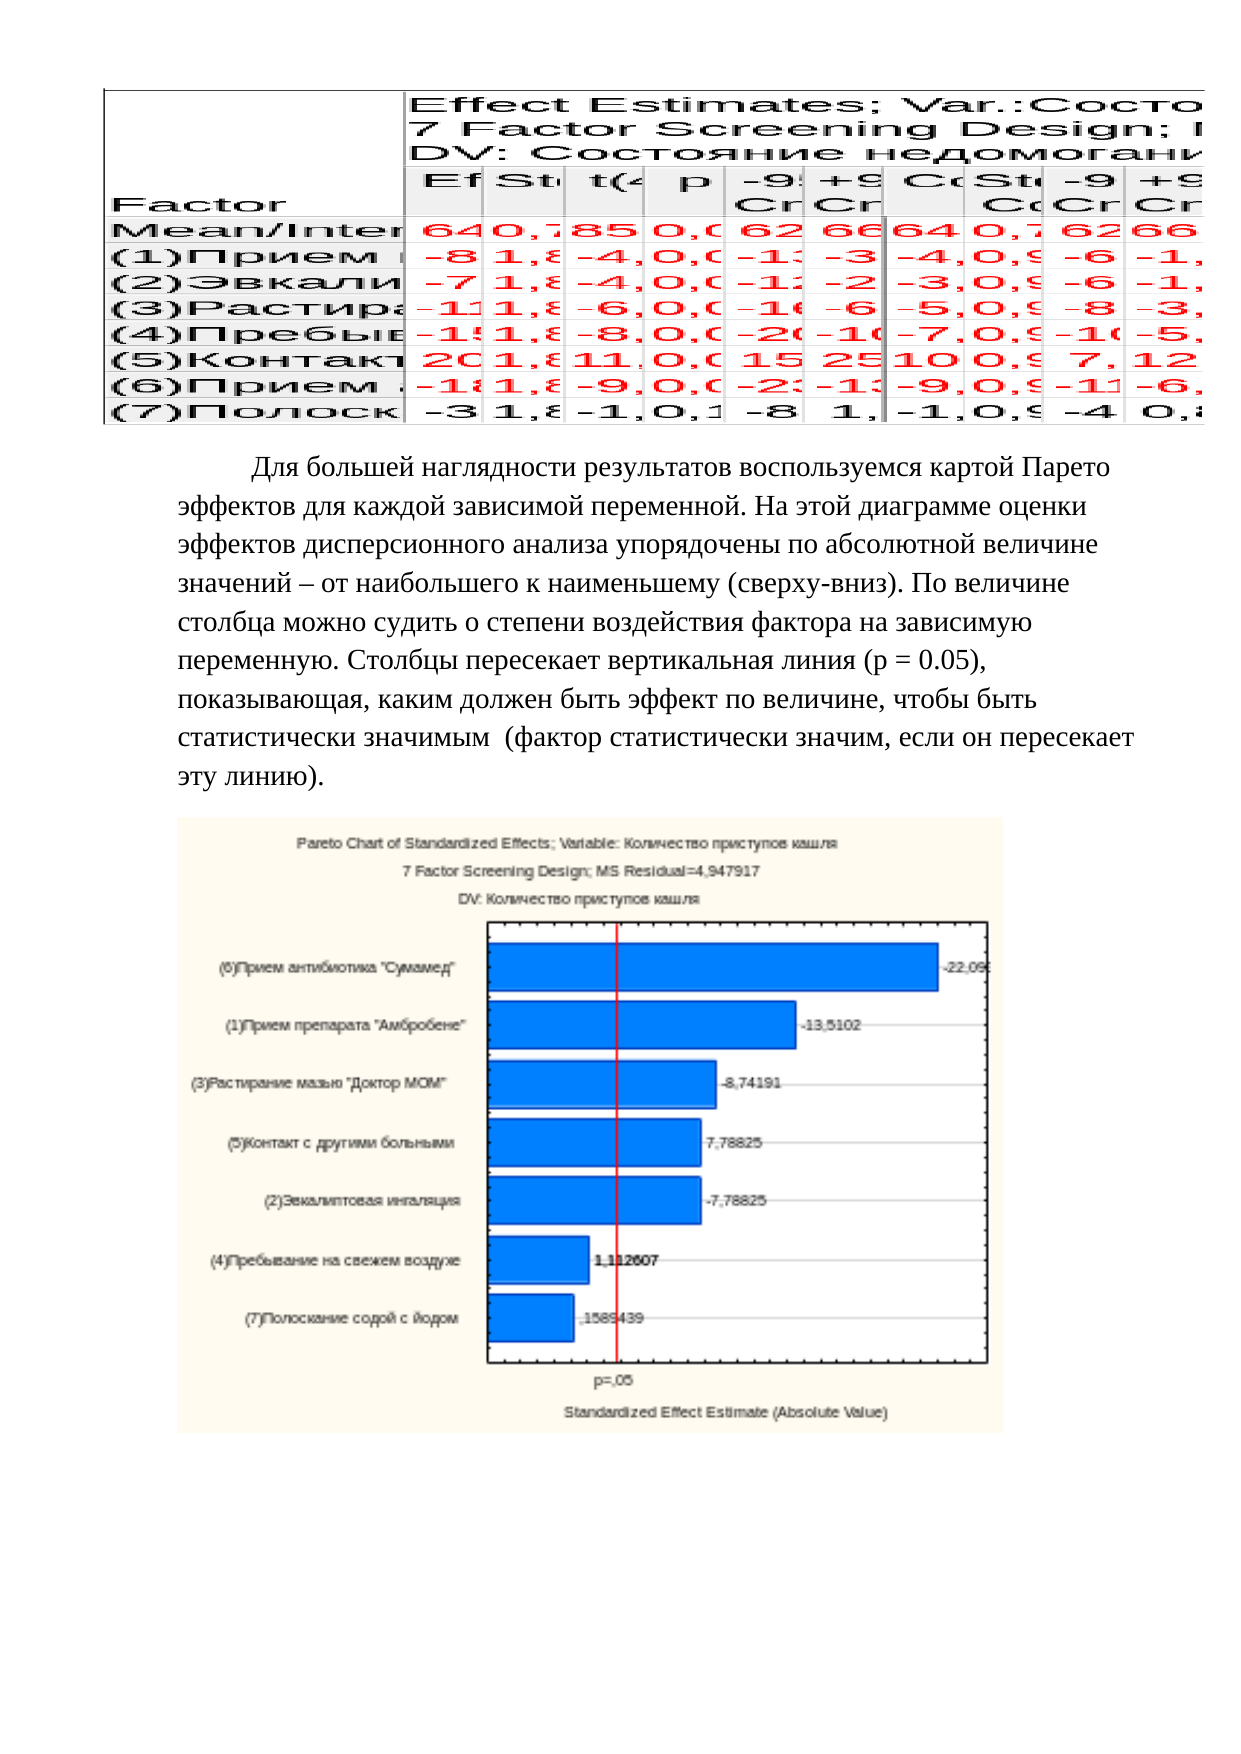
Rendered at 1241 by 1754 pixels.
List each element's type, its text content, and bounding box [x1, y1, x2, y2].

text Для большей наглядности результатов воспользуемся картой Парето эффектов для каждой зависимой переменной. На этой диаграмме оценки эффектов дисперсионного анализа упорядочены по абсолютной величине значений – от наибольшего к наименьшему (сверху-вниз). По величине столбца можно судить о степени воздействия фактора на зависимую переменную. Столбцы пересекает вертикальная линия (р = 0.05), показывающая, каким должен быть эффект по величине, чтобы быть статистически значимым (фактор статистически значим, если он пересекает эту линию). [177, 449, 1152, 791]
